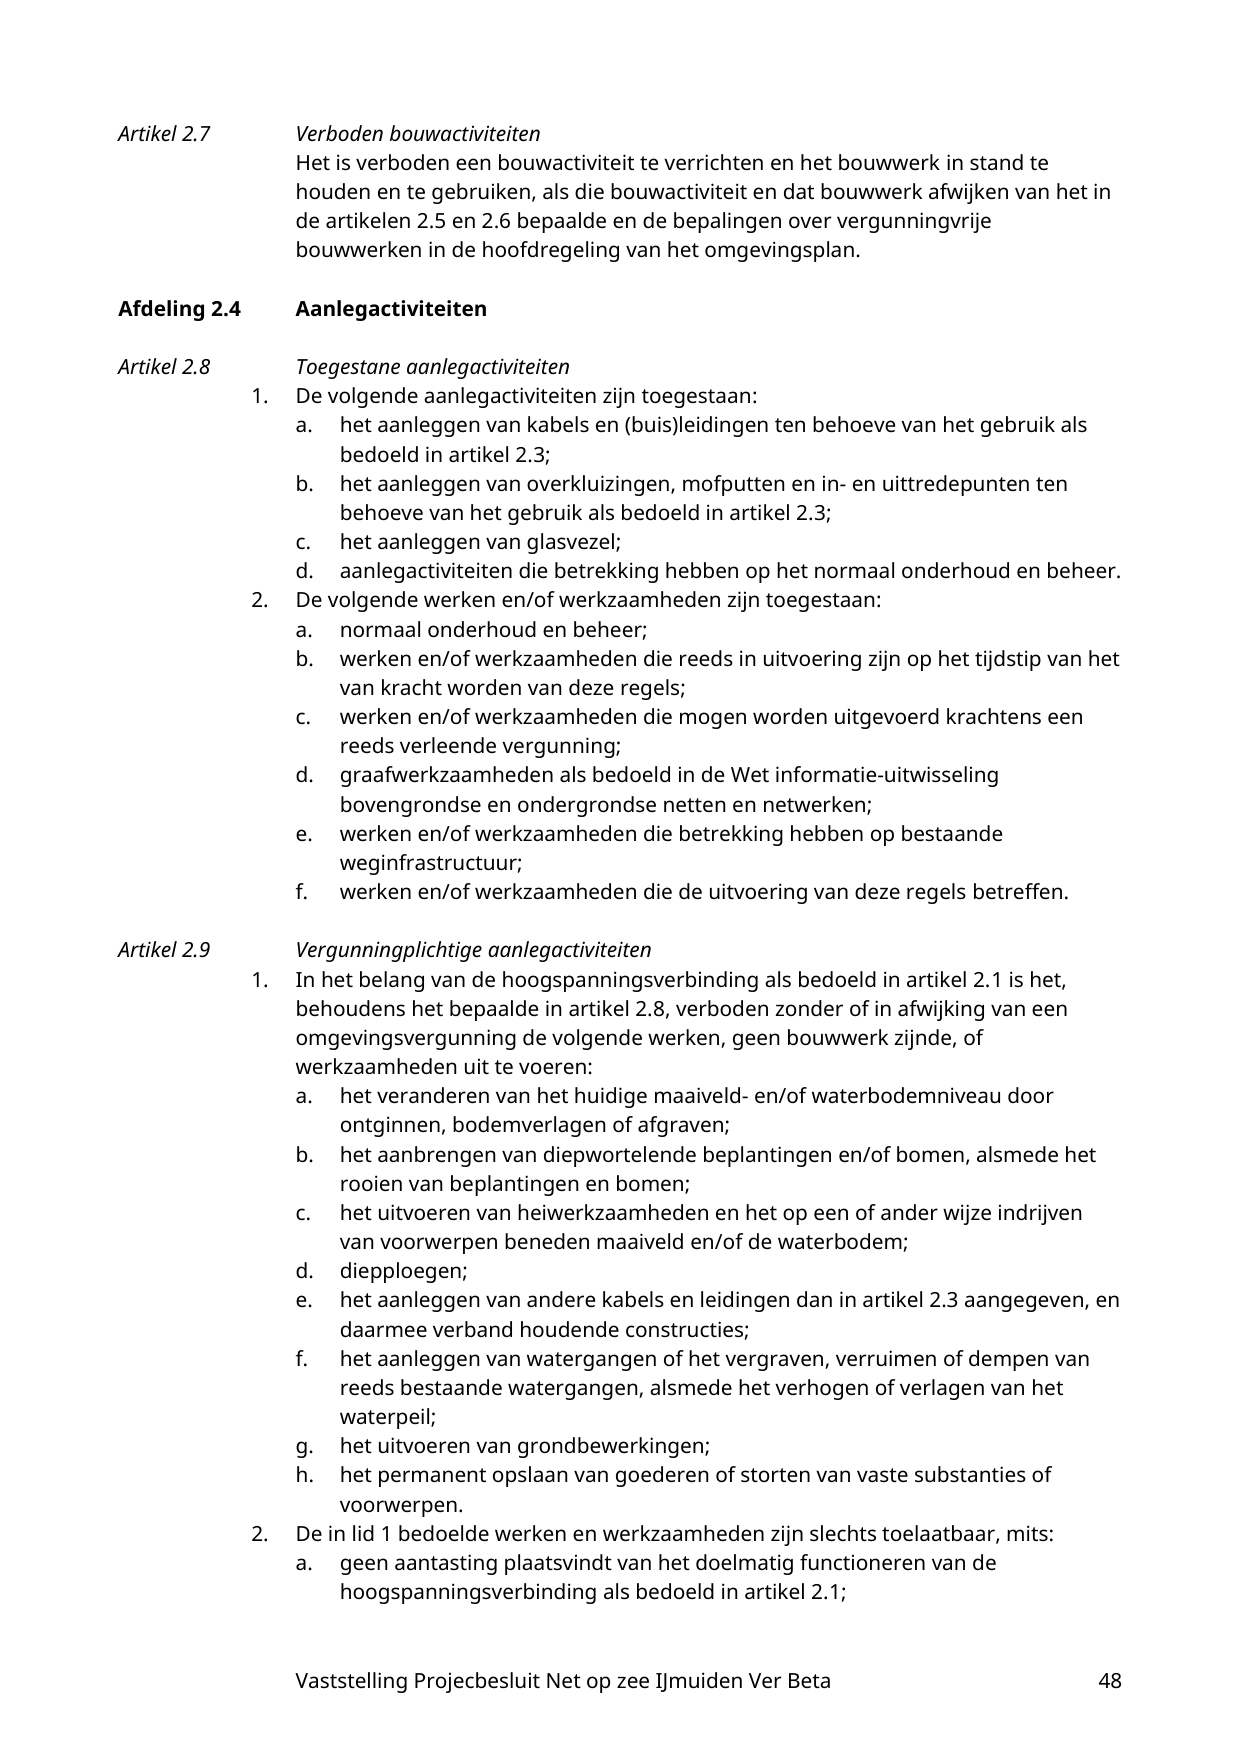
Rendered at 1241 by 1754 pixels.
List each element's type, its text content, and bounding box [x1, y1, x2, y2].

text a. het aanleggen van kabels en (buis)leidingen ten behoeve van het gebruik als bedoeld in artikel 2.3; [295, 410, 1122, 468]
text f. werken en/of werkzaamheden die de uitvoering van deze regels betreffen. [295, 876, 1122, 906]
text h. het permanent opslaan van goederen of storten van vaste substanties of voorwerpen. [295, 1460, 1122, 1518]
text 2. De volgende werken en/of werkzaamheden zijn toegestaan: [251, 585, 1122, 614]
text a. geen aantasting plaatsvindt van het doelmatig functioneren van de hoogspanningsverbinding als bedoeld in artikel 2.1; [295, 1547, 1122, 1606]
text a. het veranderen van het huidige maaiveld- en/of waterbodemniveau door ontginnen, bodemverlagen of afgraven; [295, 1081, 1122, 1139]
text Het is verboden een bouwactiviteit te verrichten en het bouwwerk in stand te houden en te gebruiken, als die bouwactiviteit en dat bouwwerk afwijken van het in de artikelen 2.5 en 2.6 bepaalde en de bepalingen over vergunningvrije bouwwerken in de hoofdregeling van het omgevingsplan. [295, 147, 1122, 264]
subtitle Artikel 2.8 Toegestane aanlegactiviteiten [118, 351, 1122, 381]
text b. werken en/of werkzaamheden die reeds in uitvoering zijn op het tijdstip van het van kracht worden van deze regels; [295, 643, 1122, 701]
text c. werken en/of werkzaamheden die mogen worden uitgevoerd krachtens een reeds verleende vergunning; [295, 701, 1122, 760]
text e. het aanleggen van andere kabels en leidingen dan in artikel 2.3 aangegeven, en daarmee verband houdende constructies; [295, 1285, 1122, 1343]
text e. werken en/of werkzaamheden die betrekking hebben op bestaande weginfrastructuur; [295, 818, 1122, 876]
text f. het aanleggen van watergangen of het vergraven, verruimen of dempen van reeds bestaande watergangen, alsmede het verhogen of verlagen van het waterpeil; [295, 1343, 1122, 1431]
text a. normaal onderhoud en beheer; [295, 614, 1122, 643]
subtitle Afdeling 2.4 Aanlegactiviteiten [118, 293, 1122, 322]
text d. aanlegactiviteiten die betrekking hebben op het normaal onderhoud en beheer. [295, 556, 1122, 585]
text g. het uitvoeren van grondbewerkingen; [295, 1431, 1122, 1460]
subtitle Artikel 2.7 Verboden bouwactiviteiten [118, 118, 1122, 147]
text d. graafwerkzaamheden als bedoeld in de Wet informatie-uitwisseling bovengrondse en ondergrondse netten en netwerken; [295, 760, 1122, 818]
text d. diepploegen; [295, 1256, 1122, 1285]
text c. het aanleggen van glasvezel; [295, 526, 1122, 556]
text 1. De volgende aanlegactiviteiten zijn toegestaan: [251, 381, 1122, 410]
text c. het uitvoeren van heiwerkzaamheden en het op een of ander wijze indrijven van voorwerpen beneden maaiveld en/of de waterbodem; [295, 1197, 1122, 1256]
subtitle Artikel 2.9 Vergunningplichtige aanlegactiviteiten [118, 935, 1122, 964]
text b. het aanleggen van overkluizingen, mofputten en in- en uittredepunten ten behoeve van het gebruik als bedoeld in artikel 2.3; [295, 468, 1122, 526]
text 1. In het belang van de hoogspanningsverbinding als bedoeld in artikel 2.1 is het, behoudens het bepaalde in artikel 2.8, verboden zonder of in afwijking van een omgevingsvergunning de volgende werken, geen bouwwerk zijnde, of werkzaamheden uit te voeren: [251, 964, 1122, 1081]
text b. het aanbrengen van diepwortelende beplantingen en/of bomen, alsmede het rooien van beplantingen en bomen; [295, 1139, 1122, 1197]
text 2. De in lid 1 bedoelde werken en werkzaamheden zijn slechts toelaatbaar, mits: [251, 1518, 1122, 1547]
